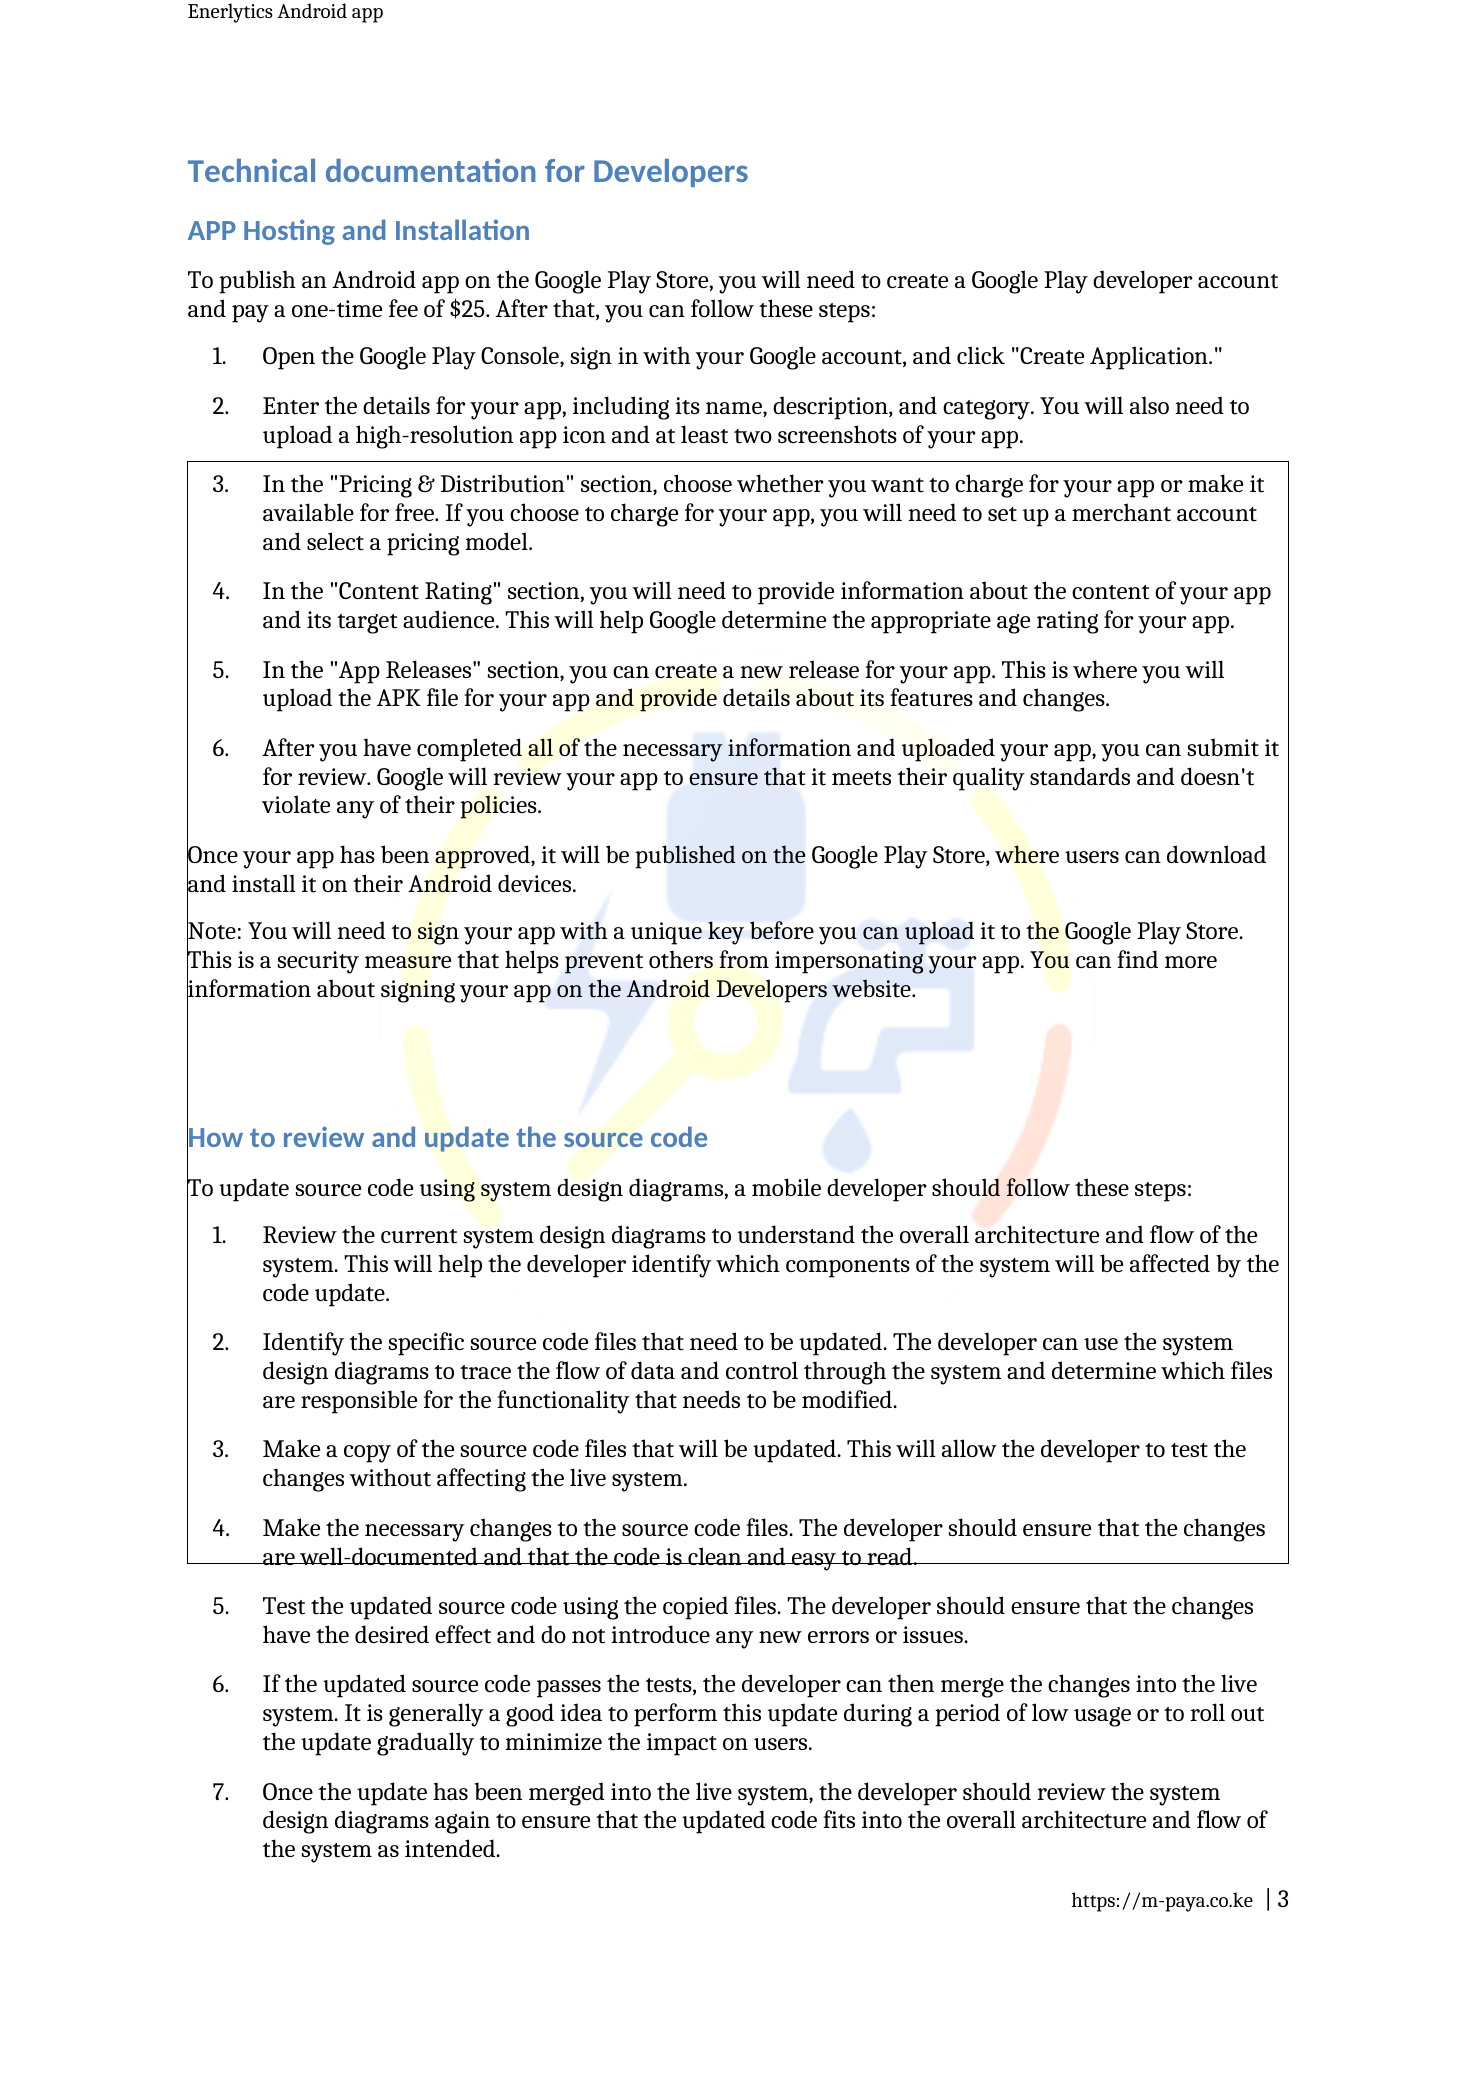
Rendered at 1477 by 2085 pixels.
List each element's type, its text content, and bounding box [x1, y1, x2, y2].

list Open the Google Play Console, sign in with your Google account, and click "Create Application." [212, 342, 1289, 371]
list Make the necessary changes to the source code files. The developer should ensure that the changes are well-documented and that the code is clean and easy to read. [212, 1514, 1289, 1571]
subtitle How to review and update the source code [187, 1119, 1289, 1155]
list Make a copy of the source code files that will be updated. This will allow the developer to test the changes without affecting the live system. [212, 1435, 1289, 1493]
list In the "Content Rating" section, you will need to provide information about the content of your app and its target audience. This will help Google determine the appropriate age rating for your app. [212, 577, 1289, 635]
list In the "App Releases" section, you can create a new release for your app. This is where you will upload the APK file for your app and provide details about its features and changes. [212, 656, 1289, 713]
text Note: You will need to sign your app with a unique key before you can upload it to the Google Play Store. This is a security measure that helps prevent others from impersonating your app. You can find more information about signing your app on the Android Developers website. [187, 917, 1289, 1003]
text To publish an Android app on the Google Play Store, you will need to create a Google Play developer account and pay a one-time fee of $25. After that, you can follow these steps: [187, 266, 1289, 323]
list Enter the details for your app, including its name, description, and category. You will also need to upload a high-resolution app icon and at least two screenshots of your app. [212, 392, 1289, 449]
list Identify the specific source code files that need to be updated. The developer can use the system design diagrams to trace the flow of data and control through the system and determine which files are responsible for the functionality that needs to be modified. [212, 1328, 1289, 1414]
list Review the current system design diagrams to understand the overall architecture and flow of the system. This will help the developer identify which components of the system will be affected by the code update. [212, 1221, 1289, 1307]
text To update source code using system design diagrams, a mobile developer should follow these steps: [187, 1174, 1289, 1202]
list Test the updated source code using the copied files. The developer should ensure that the changes have the desired effect and do not introduce any new errors or issues. [212, 1592, 1289, 1649]
subtitle Technical documentation for Developers [187, 150, 1289, 191]
list In the "Pricing & Distribution" section, choose whether you want to charge for your app or make it available for free. If you choose to charge for your app, you will need to set up a merchant account and select a pricing model. [212, 470, 1289, 556]
subtitle APP Hosting and Installation [187, 212, 1289, 247]
list After you have completed all of the necessary information and uploaded your app, you can submit it for review. Google will review your app to ensure that it meets their quality standards and doesn't violate any of their policies. [212, 734, 1289, 820]
list Once the update has been merged into the live system, the developer should review the system design diagrams again to ensure that the updated code fits into the overall architecture and flow of the system as intended. [212, 1777, 1289, 1864]
list If the updated source code passes the tests, the developer can then merge the changes into the live system. It is generally a good idea to perform this update during a period of low usage or to roll out the update gradually to minimize the impact on users. [212, 1670, 1289, 1757]
text Once your app has been approved, it will be published on the Google Play Store, where users can download and install it on their Android devices. [187, 841, 1289, 898]
